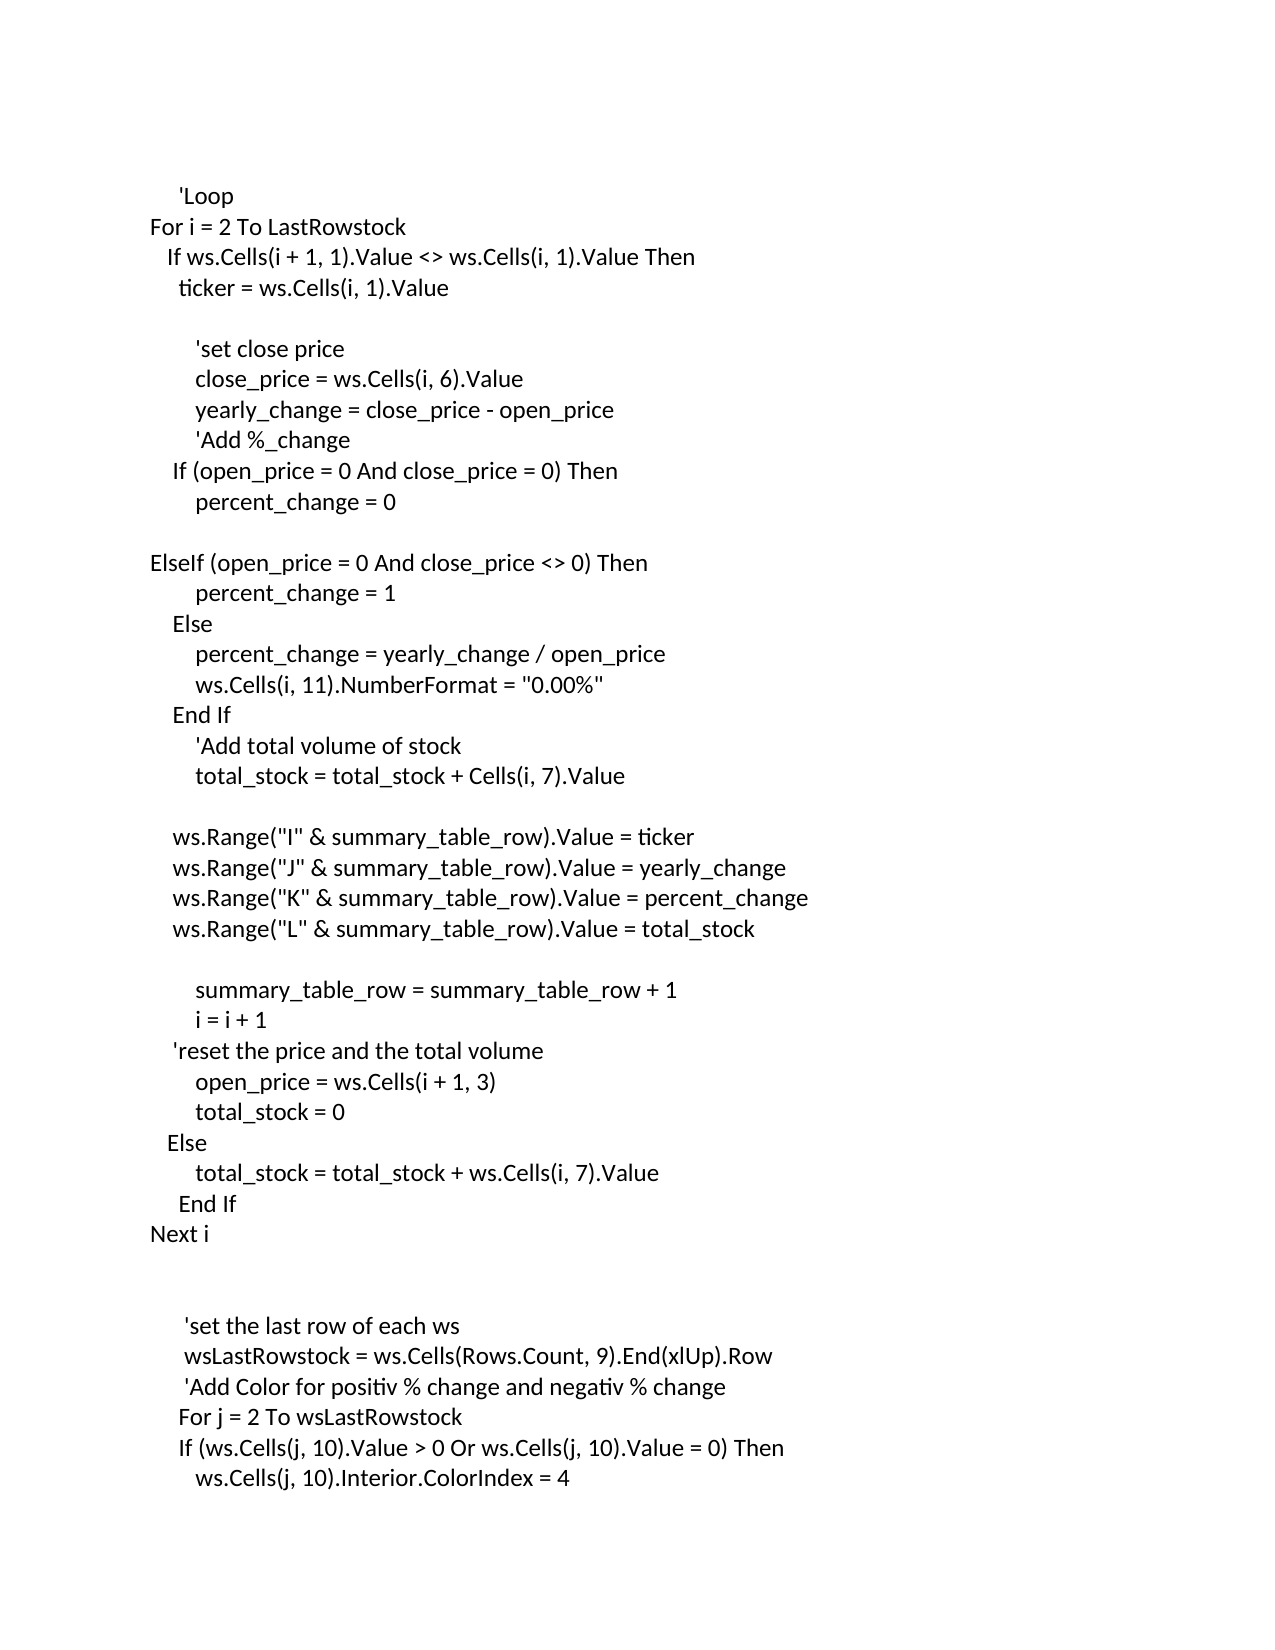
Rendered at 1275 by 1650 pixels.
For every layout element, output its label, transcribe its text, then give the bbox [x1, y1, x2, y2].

text percent_change = yearly_change / open_price [150, 638, 1125, 669]
text 'set the last row of each ws [150, 1310, 1125, 1340]
text For j = 2 To wsLastRowstock [150, 1401, 1125, 1432]
text open_price = ws.Cells(i + 1, 3) [150, 1066, 1125, 1096]
text percent_change = 0 [150, 486, 1125, 516]
text ws.Range("J" & summary_table_row).Value = yearly_change [150, 852, 1125, 882]
text ws.Range("K" & summary_table_row).Value = percent_change [150, 882, 1125, 913]
text yearly_change = close_price - open_price [150, 394, 1125, 425]
text percent_change = 1 [150, 577, 1125, 608]
text 'Loop [150, 181, 1125, 211]
text 'Add total volume of stock [150, 730, 1125, 760]
text summary_table_row = summary_table_row + 1 [150, 974, 1125, 1004]
text Next i [150, 1218, 1125, 1249]
text wsLastRowstock = ws.Cells(Rows.Count, 9).End(xlUp).Row [150, 1340, 1125, 1371]
text i = i + 1 [150, 1004, 1125, 1035]
text For i = 2 To LastRowstock [150, 211, 1125, 242]
text total_stock = 0 [150, 1096, 1125, 1127]
text ElseIf (open_price = 0 And close_price <> 0) Then [150, 547, 1125, 577]
text End If [150, 1188, 1125, 1218]
text If ws.Cells(i + 1, 1).Value <> ws.Cells(i, 1).Value Then [150, 242, 1125, 272]
text If (open_price = 0 And close_price = 0) Then [150, 455, 1125, 486]
text ws.Cells(i, 11).NumberFormat = "0.00%" [150, 669, 1125, 699]
text close_price = ws.Cells(i, 6).Value [150, 364, 1125, 394]
text ws.Cells(j, 10).Interior.ColorIndex = 4 [150, 1462, 1125, 1493]
text If (ws.Cells(j, 10).Value > 0 Or ws.Cells(j, 10).Value = 0) Then [150, 1432, 1125, 1462]
text total_stock = total_stock + Cells(i, 7).Value [150, 760, 1125, 791]
text 'reset the price and the total volume [150, 1035, 1125, 1066]
text Else [150, 1127, 1125, 1157]
text ws.Range("L" & summary_table_row).Value = total_stock [150, 913, 1125, 943]
text End If [150, 699, 1125, 730]
text 'Add %_change [150, 425, 1125, 455]
text ticker = ws.Cells(i, 1).Value [150, 272, 1125, 303]
text ws.Range("I" & summary_table_row).Value = ticker [150, 821, 1125, 852]
text total_stock = total_stock + ws.Cells(i, 7).Value [150, 1157, 1125, 1188]
text 'set close price [150, 333, 1125, 364]
text 'Add Color for positiv % change and negativ % change [150, 1371, 1125, 1401]
text Else [150, 608, 1125, 638]
